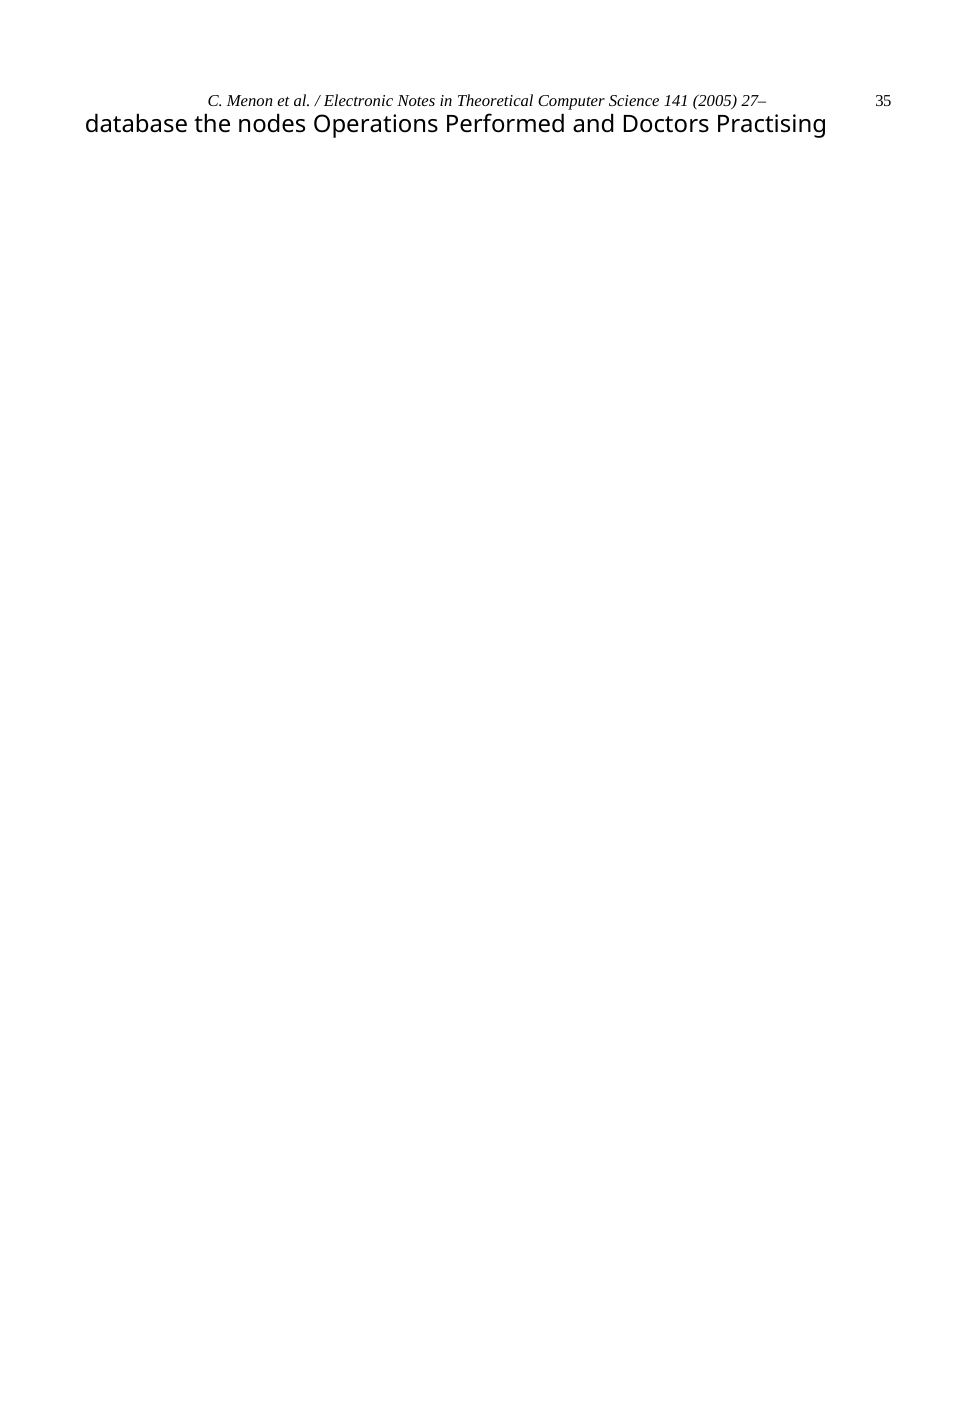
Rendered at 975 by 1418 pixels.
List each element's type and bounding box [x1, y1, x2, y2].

text [84, 110, 878, 138]
